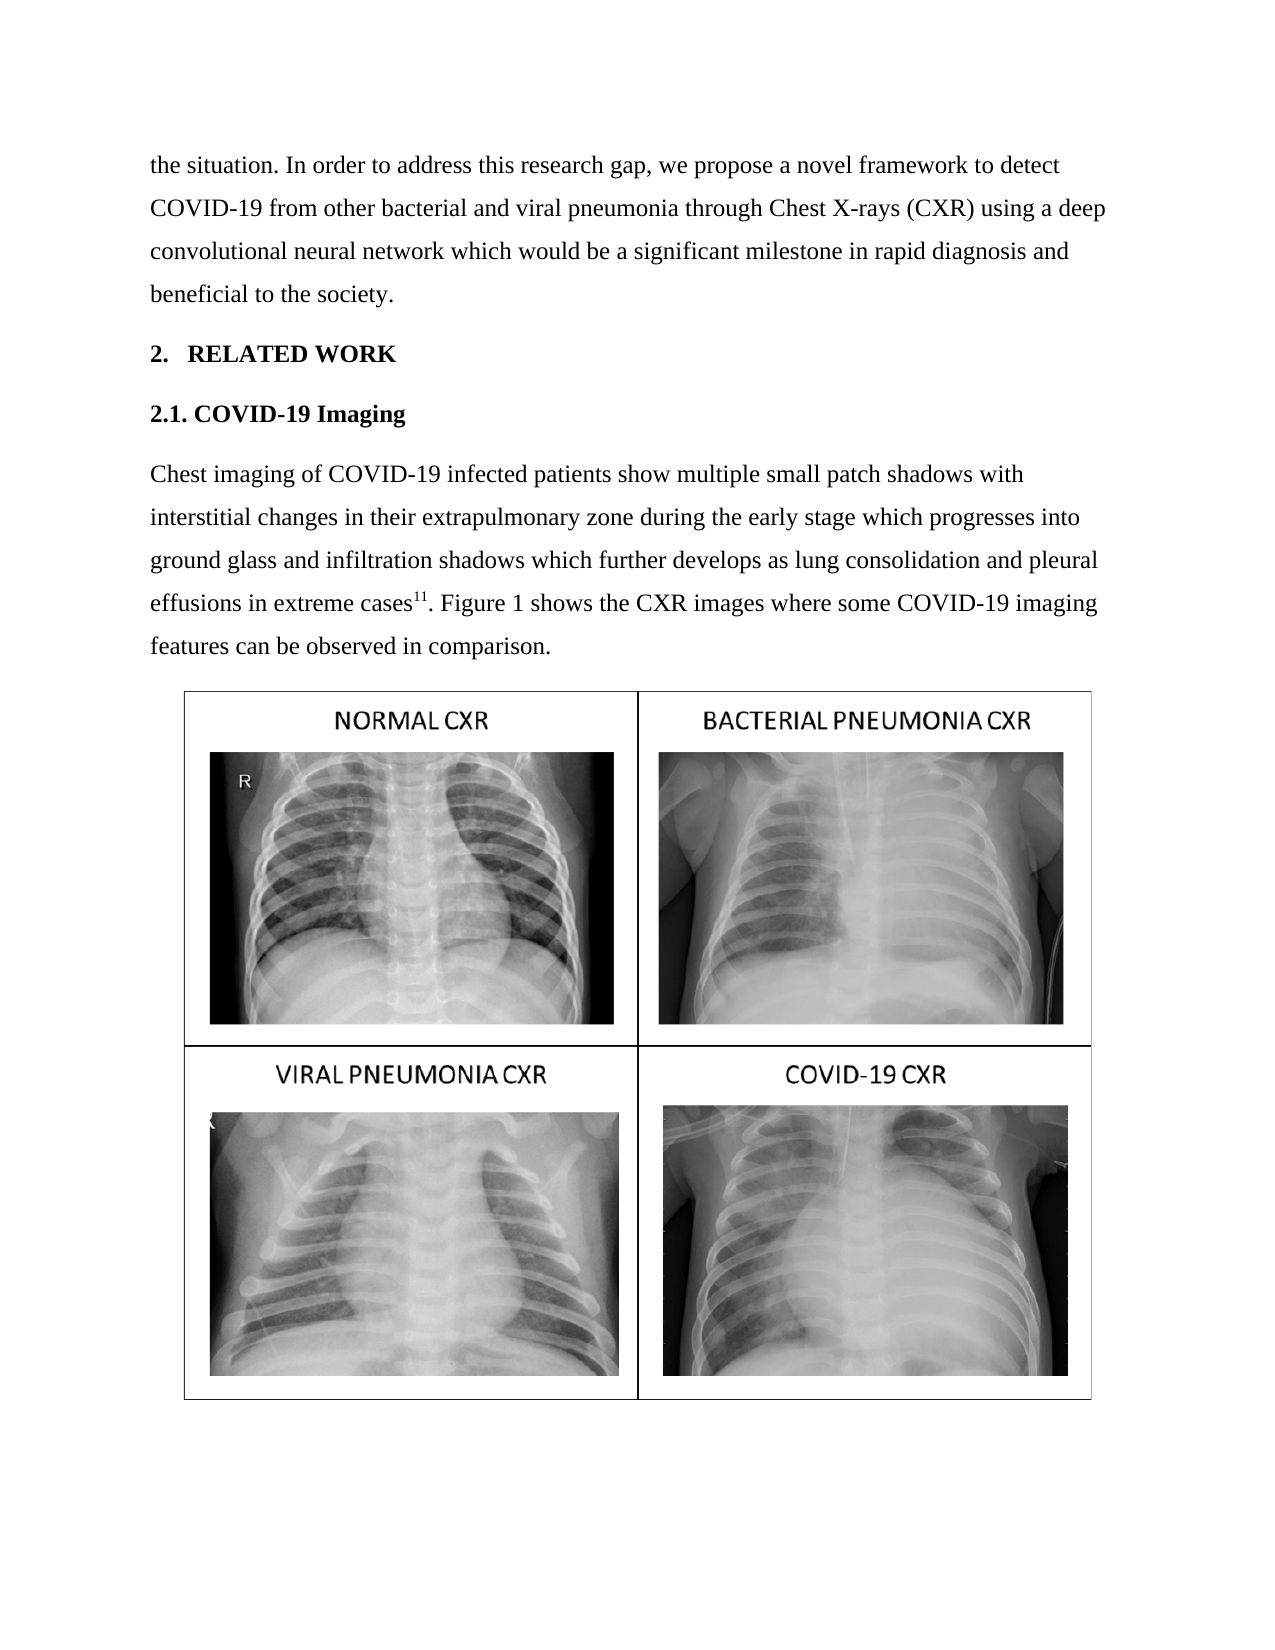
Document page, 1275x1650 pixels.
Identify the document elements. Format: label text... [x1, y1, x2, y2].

text 2.1. COVID-19 Imaging [150, 399, 1125, 428]
text Chest imaging of COVID-19 infected patients show multiple small patch shadows with interstitial changes in their extrapulmonary zone during the early stage which progresses into ground glass and infiltration shadows which further develops as lung consolidation and pleural effusions in extreme cases11. Figure 1 shows the CXR images where some COVID-19 imaging features can be observed in comparison. [150, 459, 1125, 660]
picture [183, 691, 1092, 1400]
list RELATED WORK [150, 339, 1125, 368]
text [150, 150, 1125, 308]
